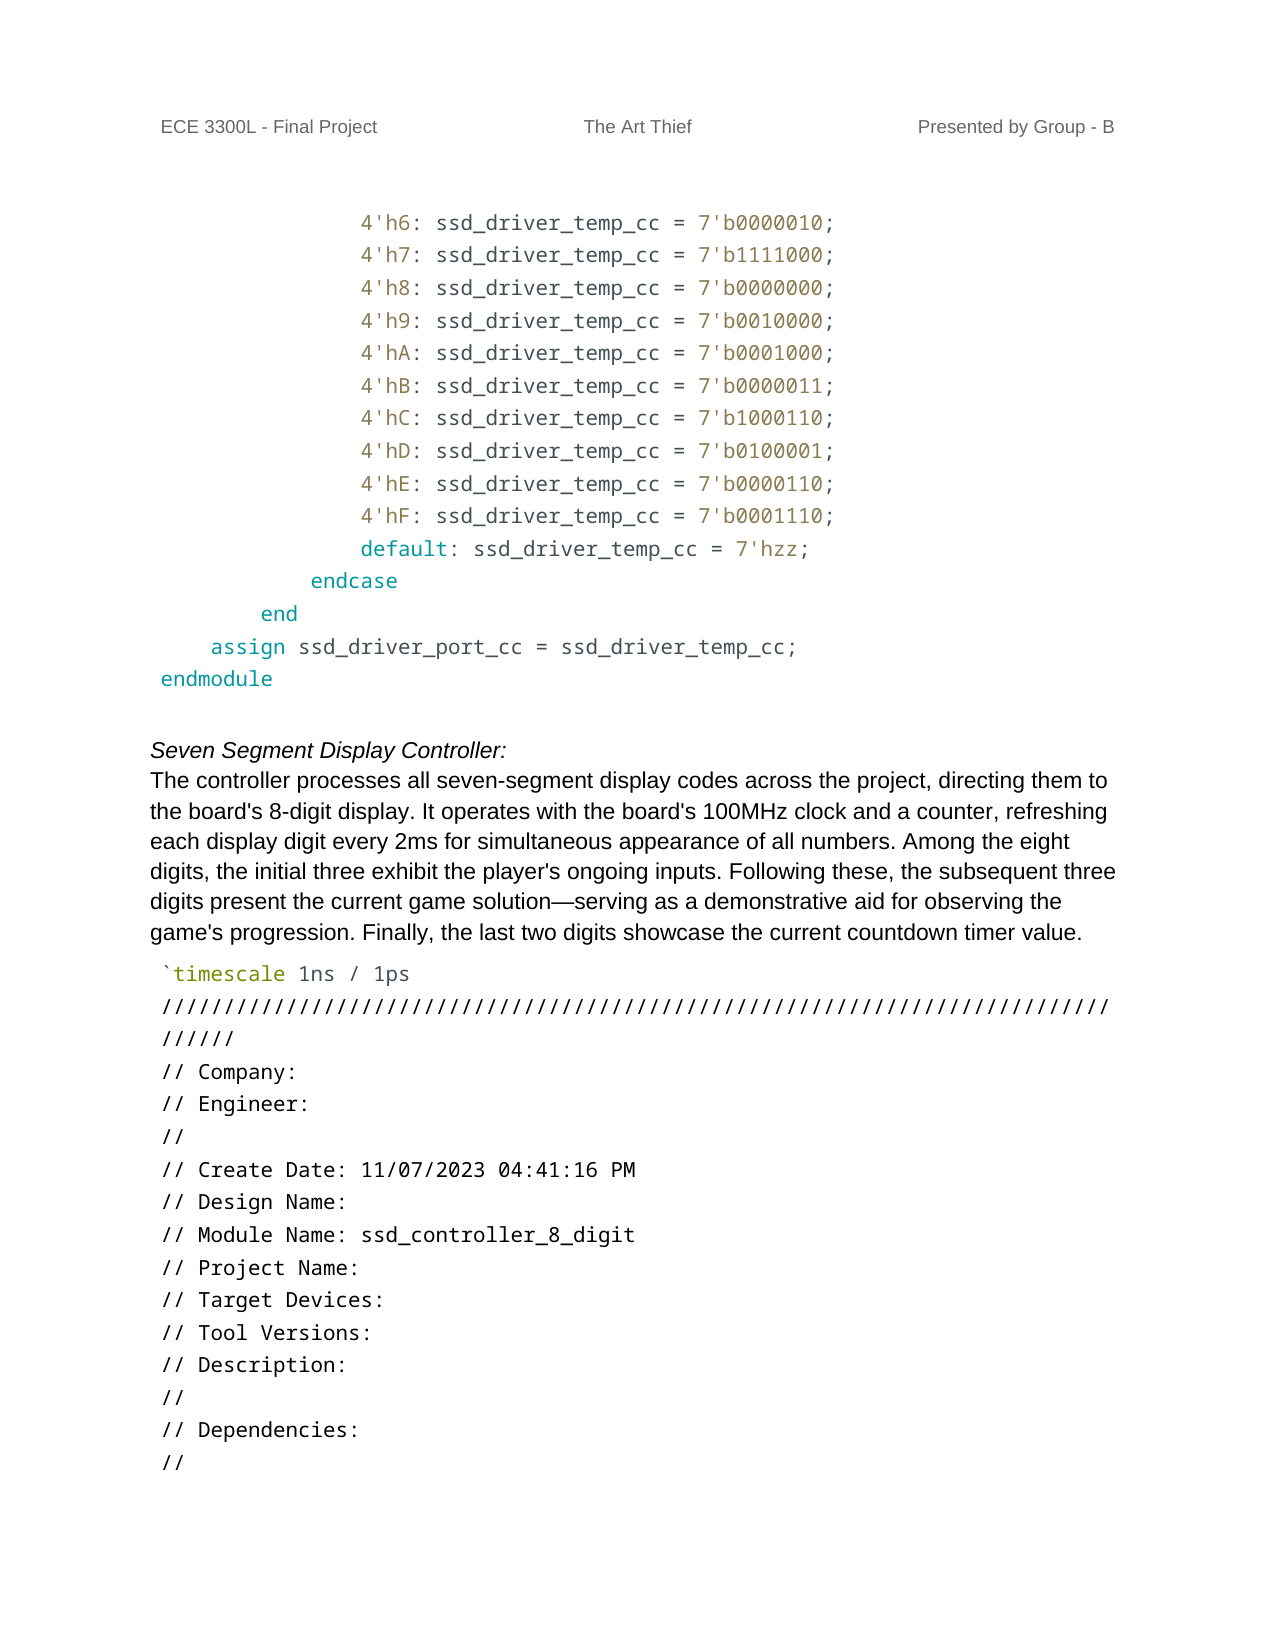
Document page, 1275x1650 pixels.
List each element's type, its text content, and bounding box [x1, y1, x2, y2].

text Seven Segment Display Controller: [150, 737, 1125, 764]
text The controller processes all seven-segment display codes across the project, directing them to the board's 8-digit display. It operates with the board's 100MHz clock and a counter, refreshing each display digit every 2ms for simultaneous appearance of all numbers. Among the eight digits, the initial three exhibit the player's ongoing inputs. Following these, the subsequent three digits present the current game solution—serving as a demonstrative aid for observing the game's progression. Finally, the last two digits showcase the current countdown timer value. [150, 767, 1125, 945]
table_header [150, 198, 1125, 707]
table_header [150, 949, 1125, 1487]
